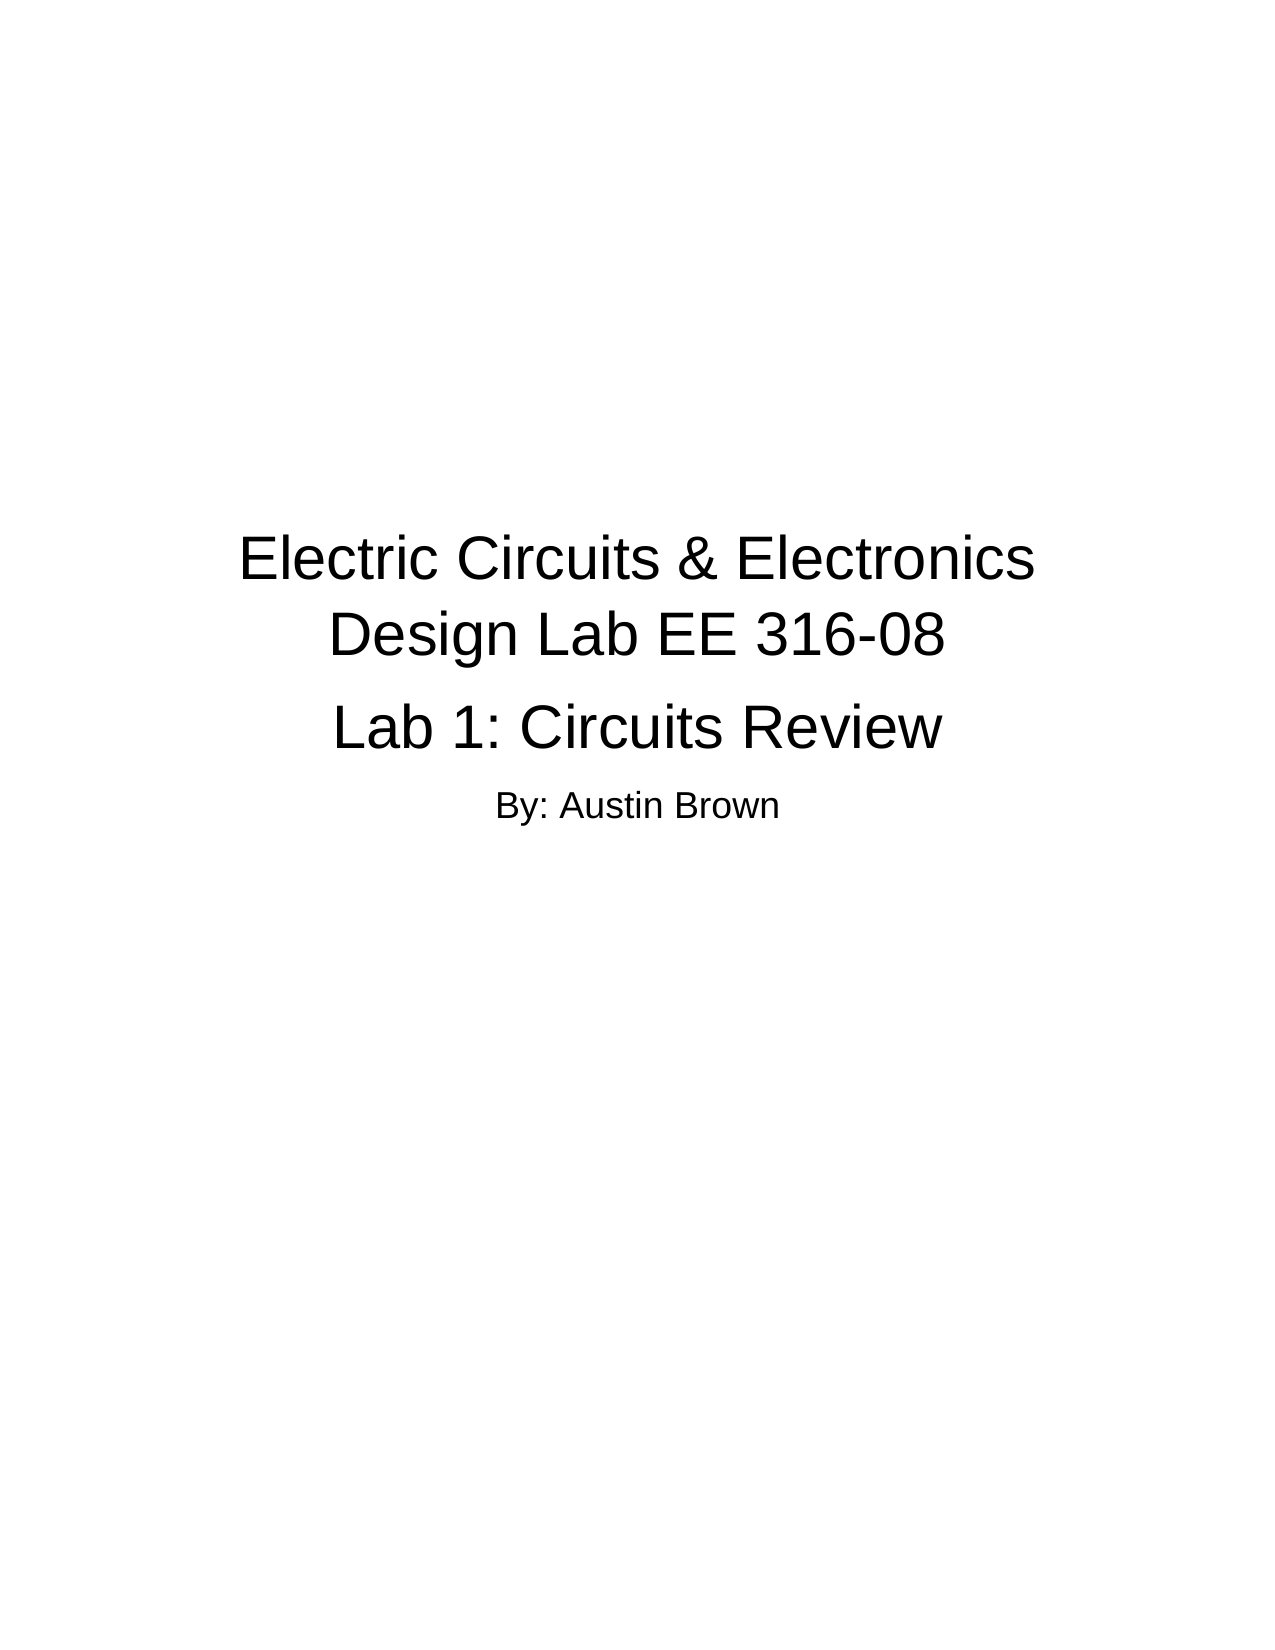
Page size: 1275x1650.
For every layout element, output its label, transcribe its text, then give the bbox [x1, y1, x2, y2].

text Lab 1: Circuits Review [150, 691, 1125, 761]
text Electric Circuits & Electronics Design Lab EE 316-08 [150, 522, 1125, 668]
text By: Austin Brown [150, 784, 1125, 827]
